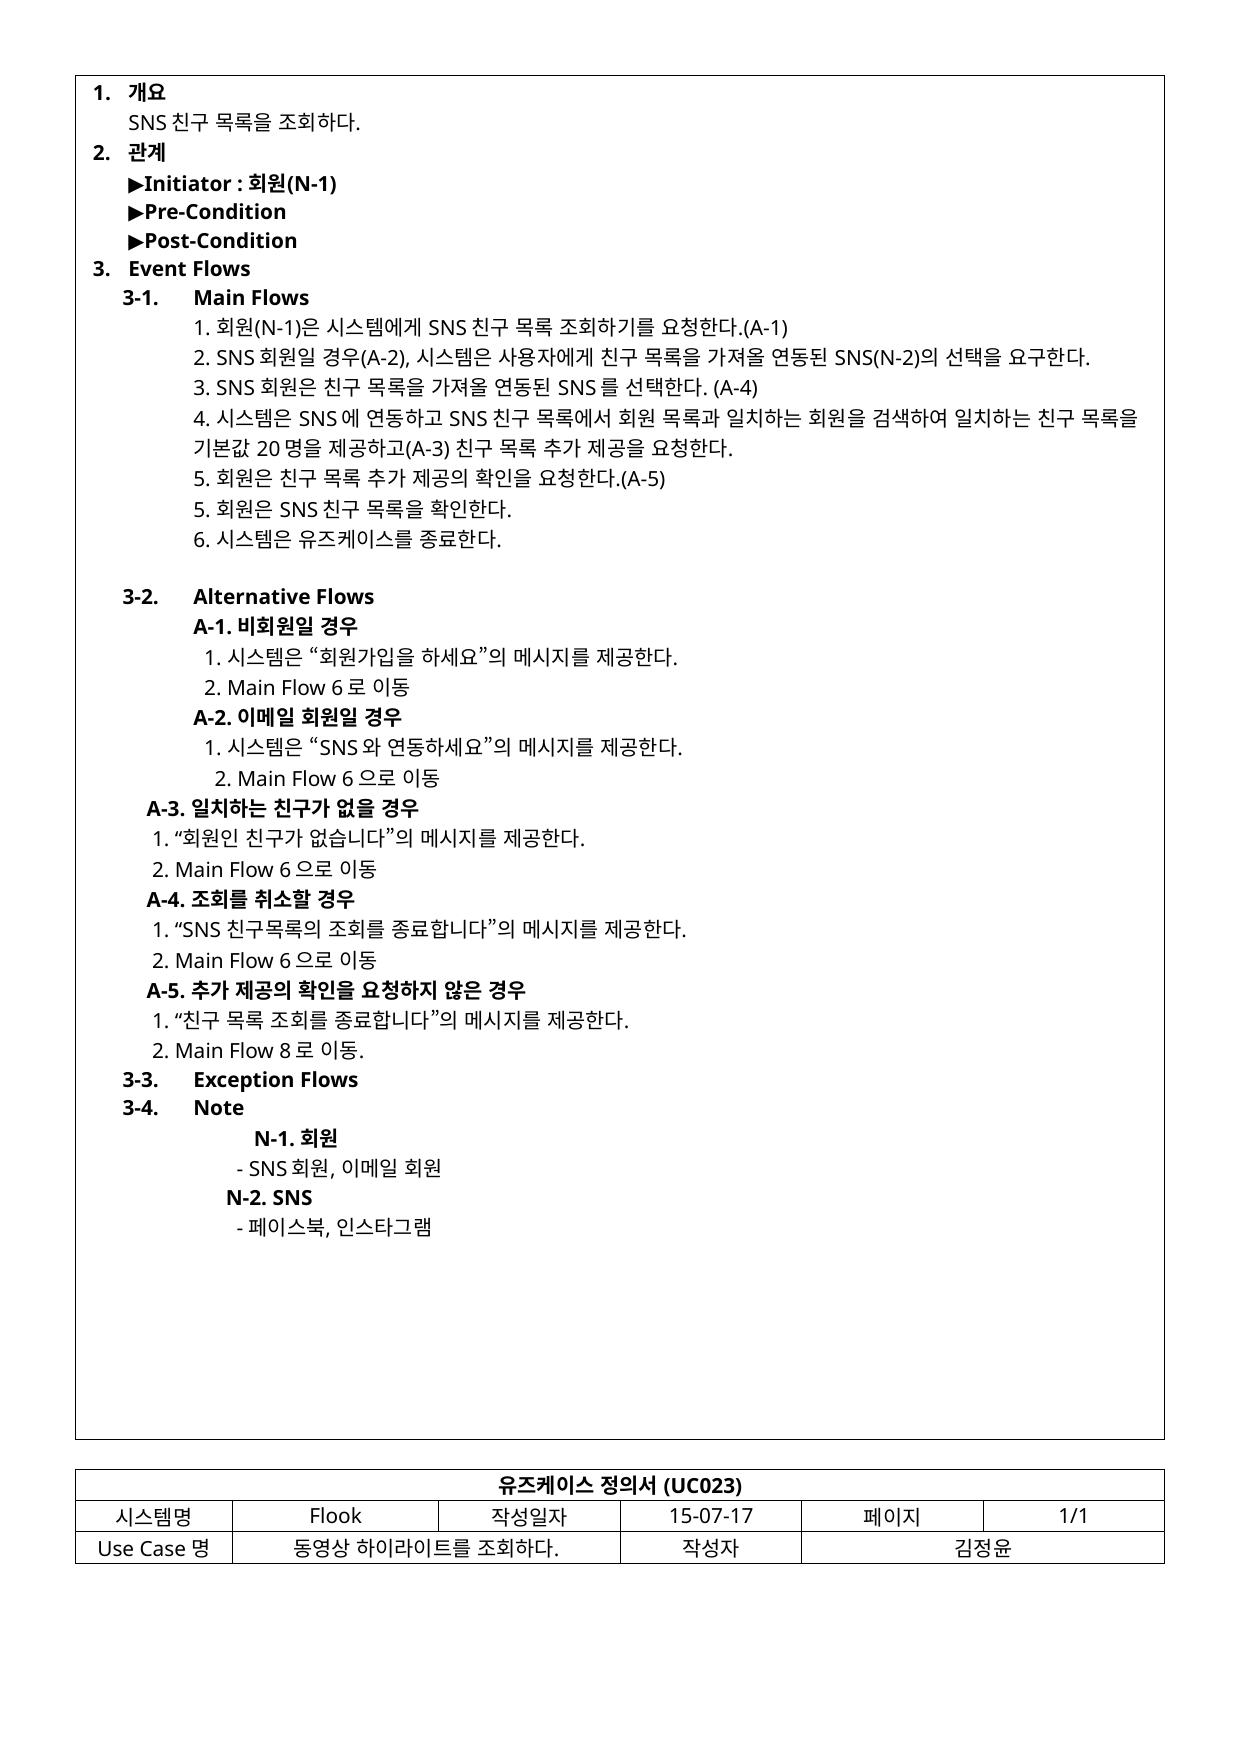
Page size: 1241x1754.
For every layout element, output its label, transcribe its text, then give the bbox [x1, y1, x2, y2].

table_cell 작성자 [621, 1532, 801, 1563]
table_cell 페이지 [802, 1501, 983, 1531]
table_cell Use Case 명 [76, 1532, 232, 1563]
table_header 유즈케이스 정의서 (UC023) [76, 1470, 1164, 1500]
table_cell 시스템명 [76, 1501, 232, 1531]
table_cell 개요 SNS친구 목록을 조회하다. 관계 ▶Initiator : 회원(N-1) ▶Pre-Condition ▶Post-Condition Event Flows Main Flows 1. 회원(N-1)은 시스템에게 SNS친구 목록 조회하기를 요청한다.(A-1) 2. SNS회원일 경우(A-2), 시스템은 사용자에게 친구 목록을 가져올 연동된 SNS(N-2)의 선택을 요구한다. 3. SNS 회원은 친구 목록을 가져올 연동된 SNS를 선택한다. (A-4) 4. 시스템은 SNS에 연동하고 SNS친구 목록에서 회원 목록과 일치하는 회원을 검색하여 일치하는 친구 목록을 기본값 20명을 제공하고(A-3) 친구 목록 추가 제공을 요청한다. 5. 회원은 친구 목록 추가 제공의 확인을 요청한다.(A-5) 5. 회원은 SNS친구 목록을 확인한다. 6. 시스템은 유즈케이스를 종료한다. Alternative Flows A-1. 비회원일 경우 1. 시스템은 “회원가입을 하세요”의 메시지를 제공한다. 2. Main Flow 6로 이동 A-2. 이메일 회원일 경우 1. 시스템은 “SNS와 연동하세요”의 메시지를 제공한다. 2. Main Flow 6으로 이동 A-3. 일치하는 친구가 없을 경우 1. “회원인 친구가 없습니다”의 메시지를 제공한다. 2. Main Flow 6으로 이동 A-4. 조회를 취소할 경우 1. “SNS 친구목록의 조회를 종료합니다”의 메시지를 제공한다. 2. Main Flow 6으로 이동 A-5. 추가 제공의 확인을 요청하지 않은 경우 1. “친구 목록 조회를 종료합니다”의 메시지를 제공한다. 2. Main Flow 8로 이동. Exception Flows Note N-1. 회원 - SNS회원, 이메일 회원 N-2. SNS - 페이스북, 인스타그램 [76, 76, 1164, 1439]
table_cell 15-07-17 [621, 1501, 801, 1531]
table_cell 동영상 하이라이트를 조회하다. [233, 1532, 620, 1563]
table_cell 1/1 [984, 1501, 1164, 1531]
table_cell 작성일자 [439, 1501, 620, 1531]
table_cell Flook [233, 1501, 438, 1531]
table_cell 김정윤 [802, 1532, 1164, 1563]
